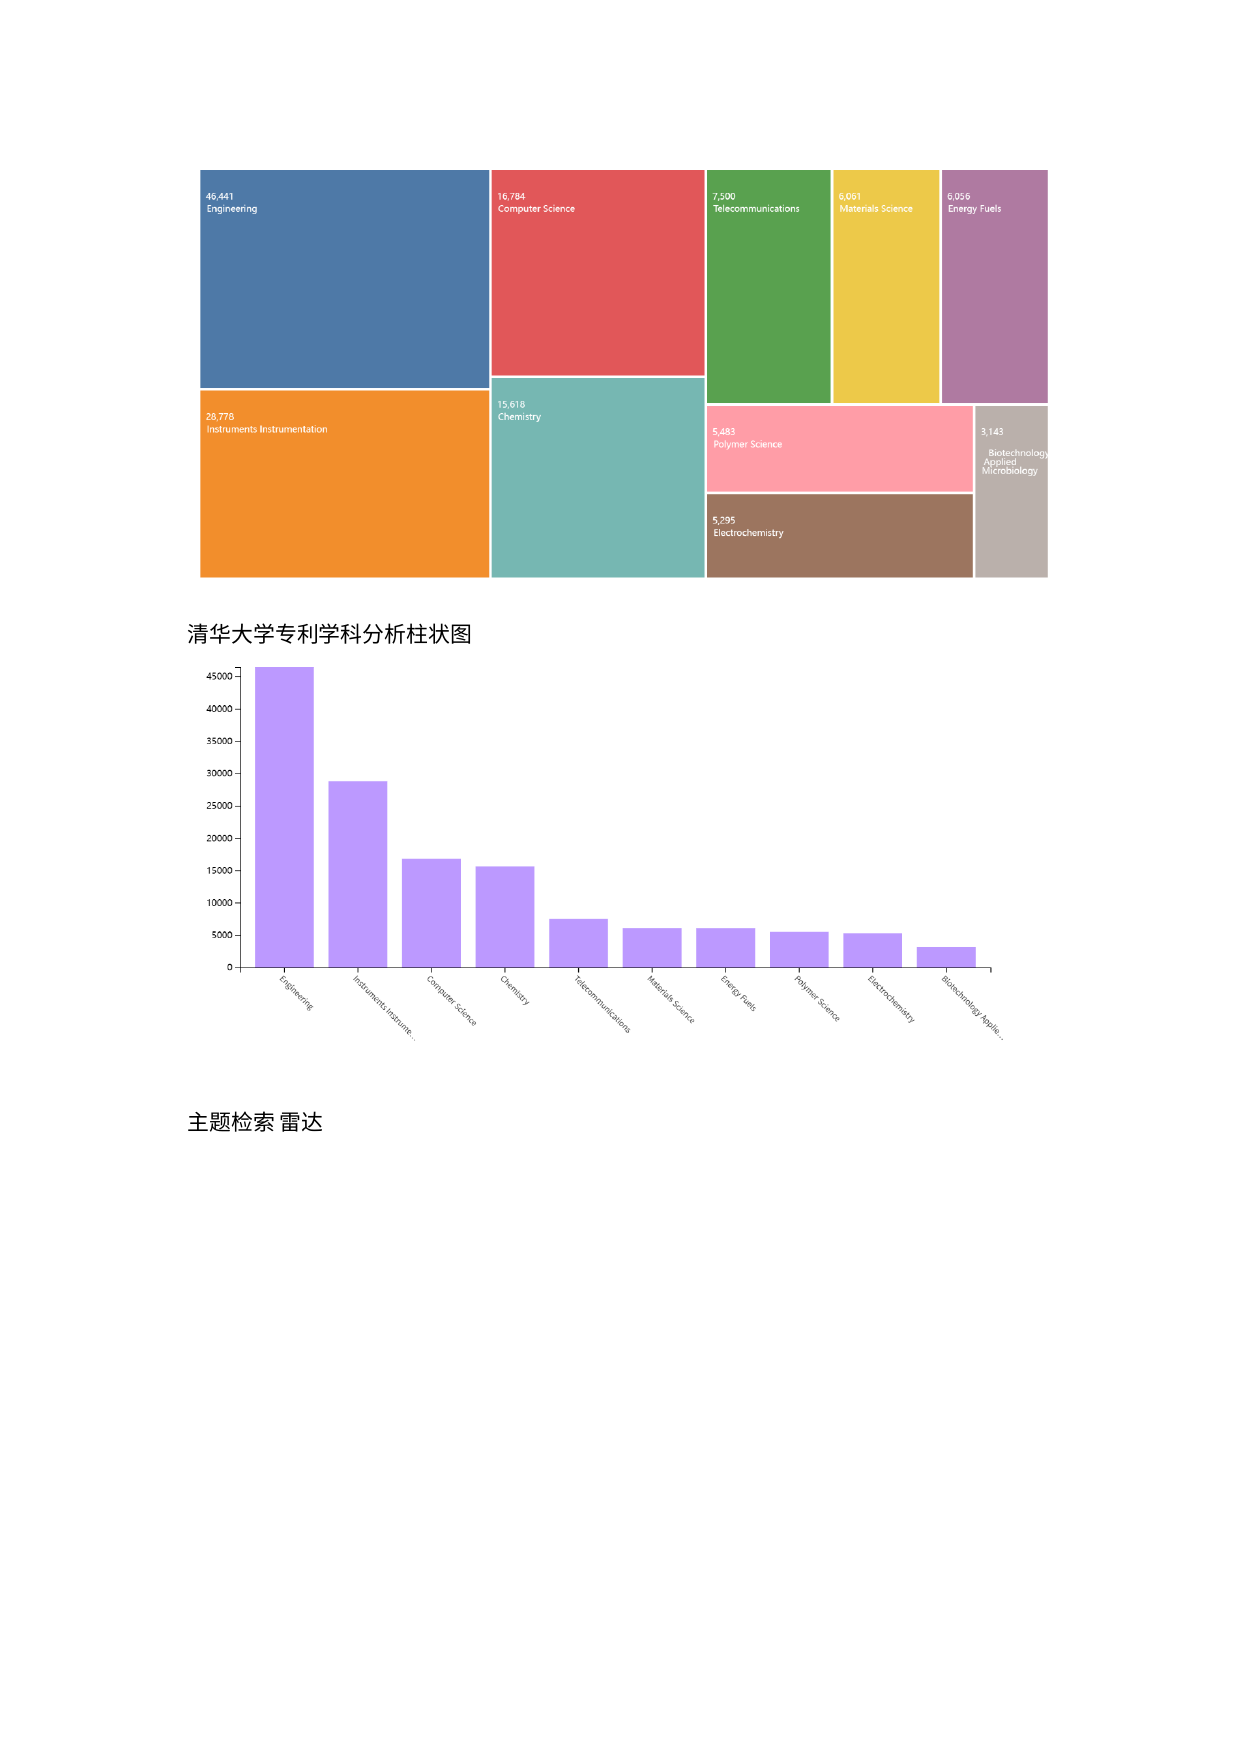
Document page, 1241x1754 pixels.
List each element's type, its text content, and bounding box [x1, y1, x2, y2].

picture [187, 649, 1052, 1073]
text 清华大学专利学科分析柱状图 [187, 617, 1053, 649]
picture [187, 162, 1052, 586]
text 主题检索 雷达 [187, 1104, 1053, 1137]
